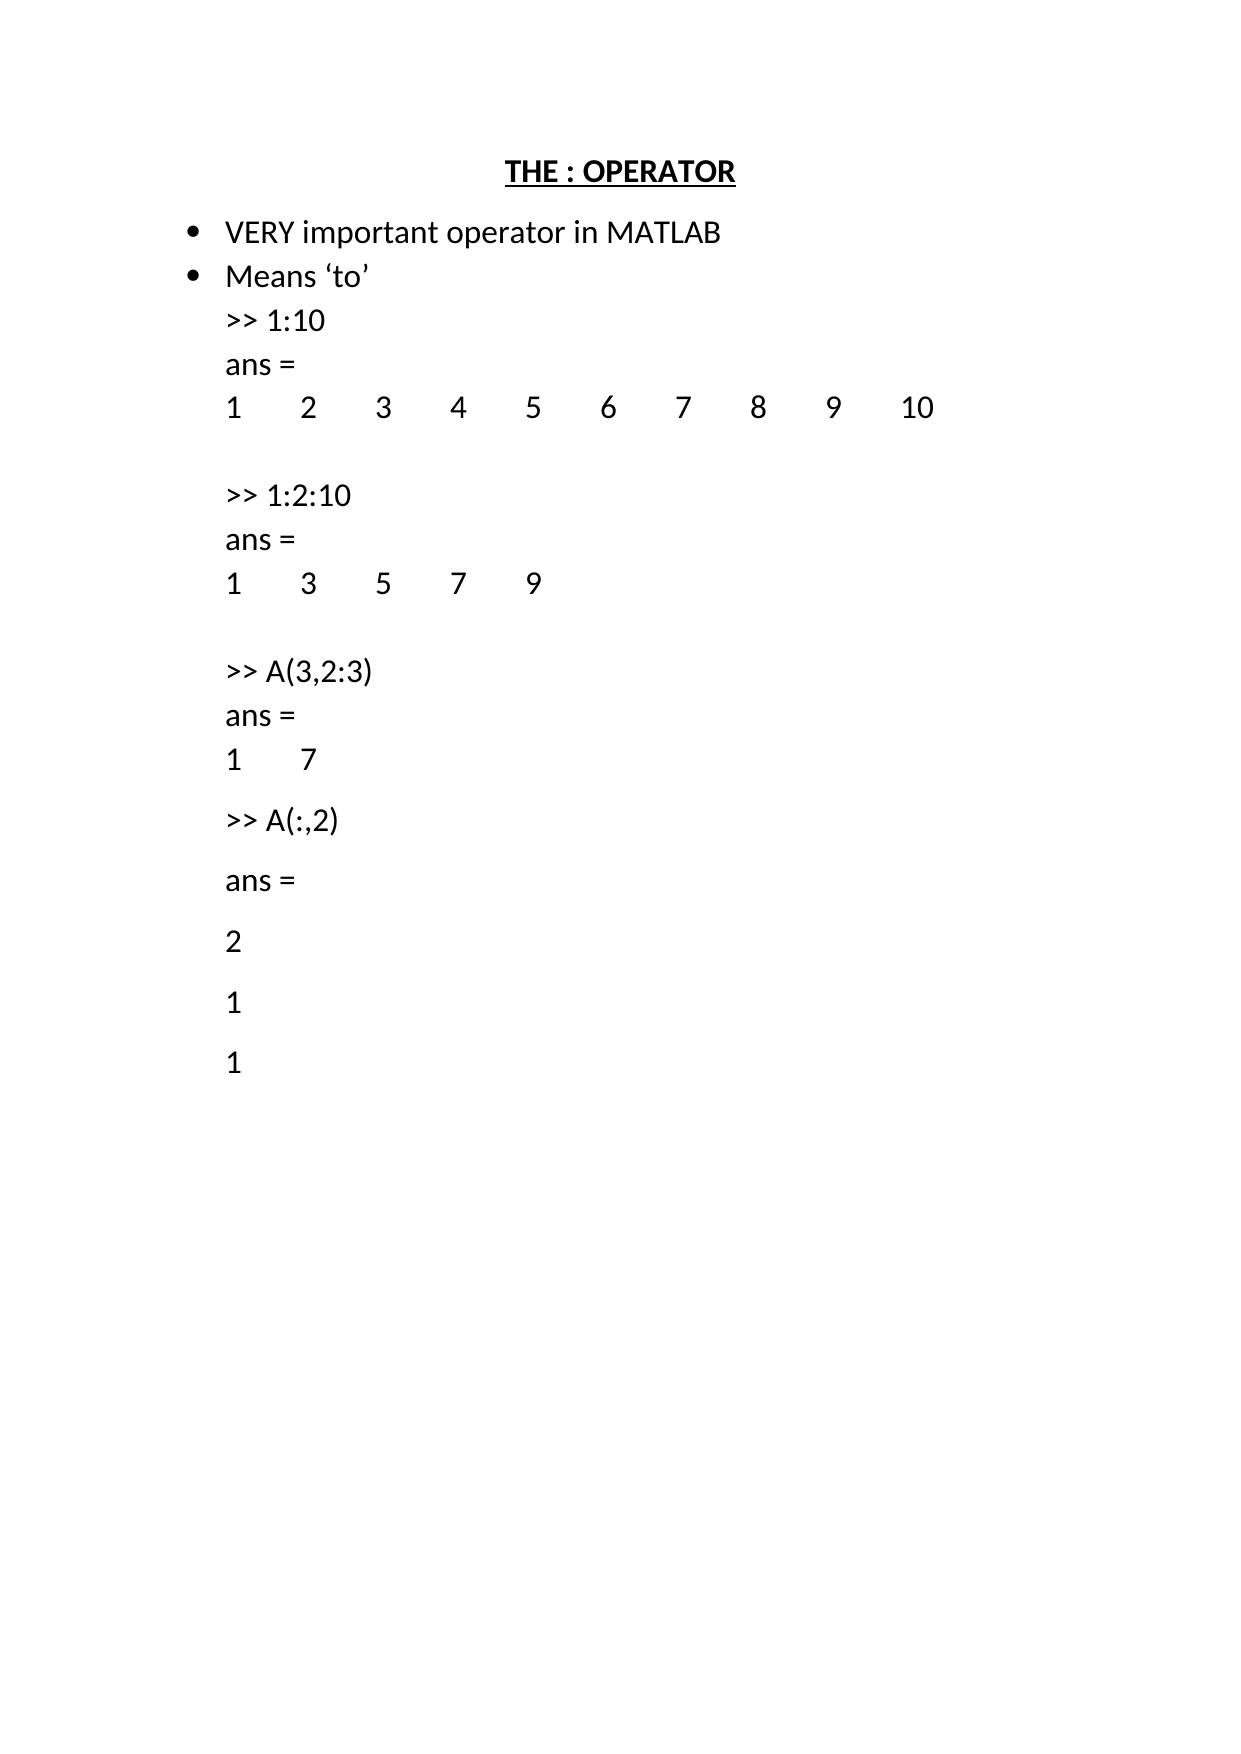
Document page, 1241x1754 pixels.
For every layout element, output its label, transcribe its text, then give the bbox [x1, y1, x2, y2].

list VERY important operator in MATLAB [187, 211, 1090, 251]
list >> 1:2:10 [225, 474, 1090, 515]
text THE : OPERATOR [150, 150, 1090, 191]
list >> 1:10 [225, 298, 1090, 339]
text ans = [225, 859, 1090, 900]
list 1 2 3 4 5 6 7 8 9 10 [225, 386, 1090, 427]
text >> A(:,2) [225, 799, 1090, 839]
text 2 [225, 920, 1090, 961]
list 1 3 5 7 9 [225, 562, 1090, 603]
list ans = [225, 694, 1090, 735]
text 1 [225, 981, 1090, 1021]
text 1 [225, 1041, 1090, 1082]
list Means ‘to’ [187, 254, 1090, 295]
list >> A(3,2:3) [225, 650, 1090, 691]
list ans = [225, 518, 1090, 559]
list 7 [225, 738, 1090, 779]
list ans = [225, 342, 1090, 383]
